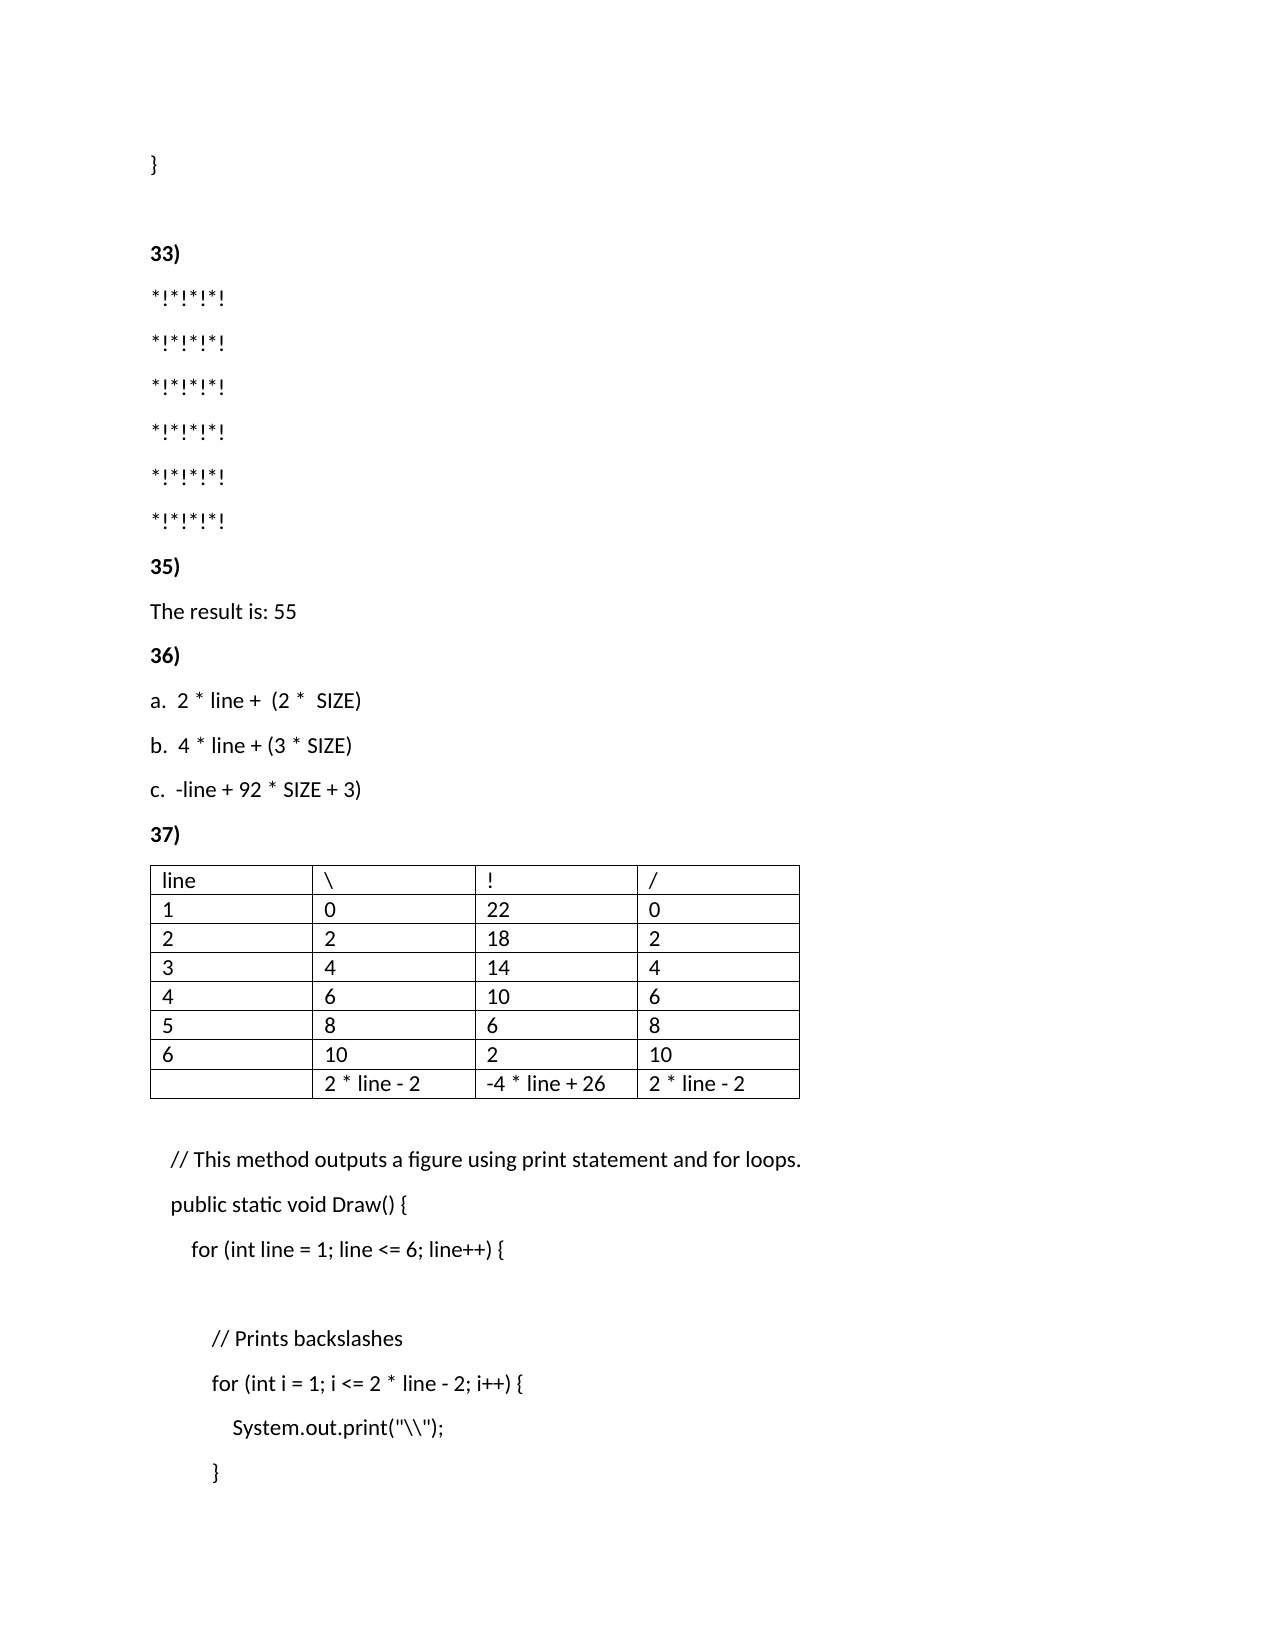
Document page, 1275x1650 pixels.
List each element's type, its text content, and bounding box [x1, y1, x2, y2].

table_cell 4 [151, 982, 312, 1010]
text *!*!*!*! [150, 284, 1125, 312]
text 36) [150, 642, 1125, 669]
table_cell 2 [638, 924, 799, 952]
table_header \ [313, 866, 475, 894]
table_cell 2 * line - 2 [313, 1070, 475, 1097]
table_cell 8 [313, 1011, 475, 1039]
table_cell 8 [638, 1011, 799, 1039]
text // Prints backslashes [150, 1324, 1125, 1352]
table_cell 4 [638, 953, 799, 981]
table_header ! [476, 866, 637, 894]
table_cell 3 [151, 953, 312, 981]
table_cell 22 [476, 895, 637, 923]
table_cell -4 * line + 26 [476, 1070, 637, 1097]
text a. 2 * line + (2 * SIZE) [150, 686, 1125, 714]
table_cell 2 [476, 1040, 637, 1068]
table_cell 2 * line - 2 [638, 1070, 799, 1097]
table_cell 6 [476, 1011, 637, 1039]
table_header line [151, 866, 312, 894]
text public static void Draw() { [150, 1190, 1125, 1218]
text *!*!*!*! [150, 418, 1125, 446]
text 35) [150, 552, 1125, 580]
text 37) [150, 820, 1125, 848]
table_cell 6 [313, 982, 475, 1010]
table_cell 18 [476, 924, 637, 952]
table_cell [151, 1070, 312, 1097]
table_cell 4 [313, 953, 475, 981]
table_cell 6 [151, 1040, 312, 1068]
text b. 4 * line + (3 * SIZE) [150, 731, 1125, 759]
text for (int line = 1; line <= 6; line++) { [150, 1235, 1125, 1263]
text } [150, 1458, 1125, 1486]
text *!*!*!*! [150, 463, 1125, 491]
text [150, 1369, 1125, 1397]
text // This method outputs a figure using print statement and for loops. [150, 1145, 1125, 1173]
text c. -line + 92 * SIZE + 3) [150, 776, 1125, 804]
table_cell 5 [151, 1011, 312, 1039]
table_cell 0 [638, 895, 799, 923]
table_cell 10 [313, 1040, 475, 1068]
text *!*!*!*! [150, 373, 1125, 401]
table_cell 10 [638, 1040, 799, 1068]
table_cell 2 [151, 924, 312, 952]
table_cell 6 [638, 982, 799, 1010]
table_cell 14 [476, 953, 637, 981]
table_cell 1 [151, 895, 312, 923]
table_cell 0 [313, 895, 475, 923]
text *!*!*!*! [150, 507, 1125, 536]
text 33) [150, 239, 1125, 267]
table_header / [638, 866, 799, 894]
text The result is: 55 [150, 597, 1125, 625]
text *!*!*!*! [150, 329, 1125, 357]
table_cell 2 [313, 924, 475, 952]
table_cell 10 [476, 982, 637, 1010]
text } [150, 150, 1125, 178]
text System.out.print("\\"); [150, 1413, 1125, 1442]
